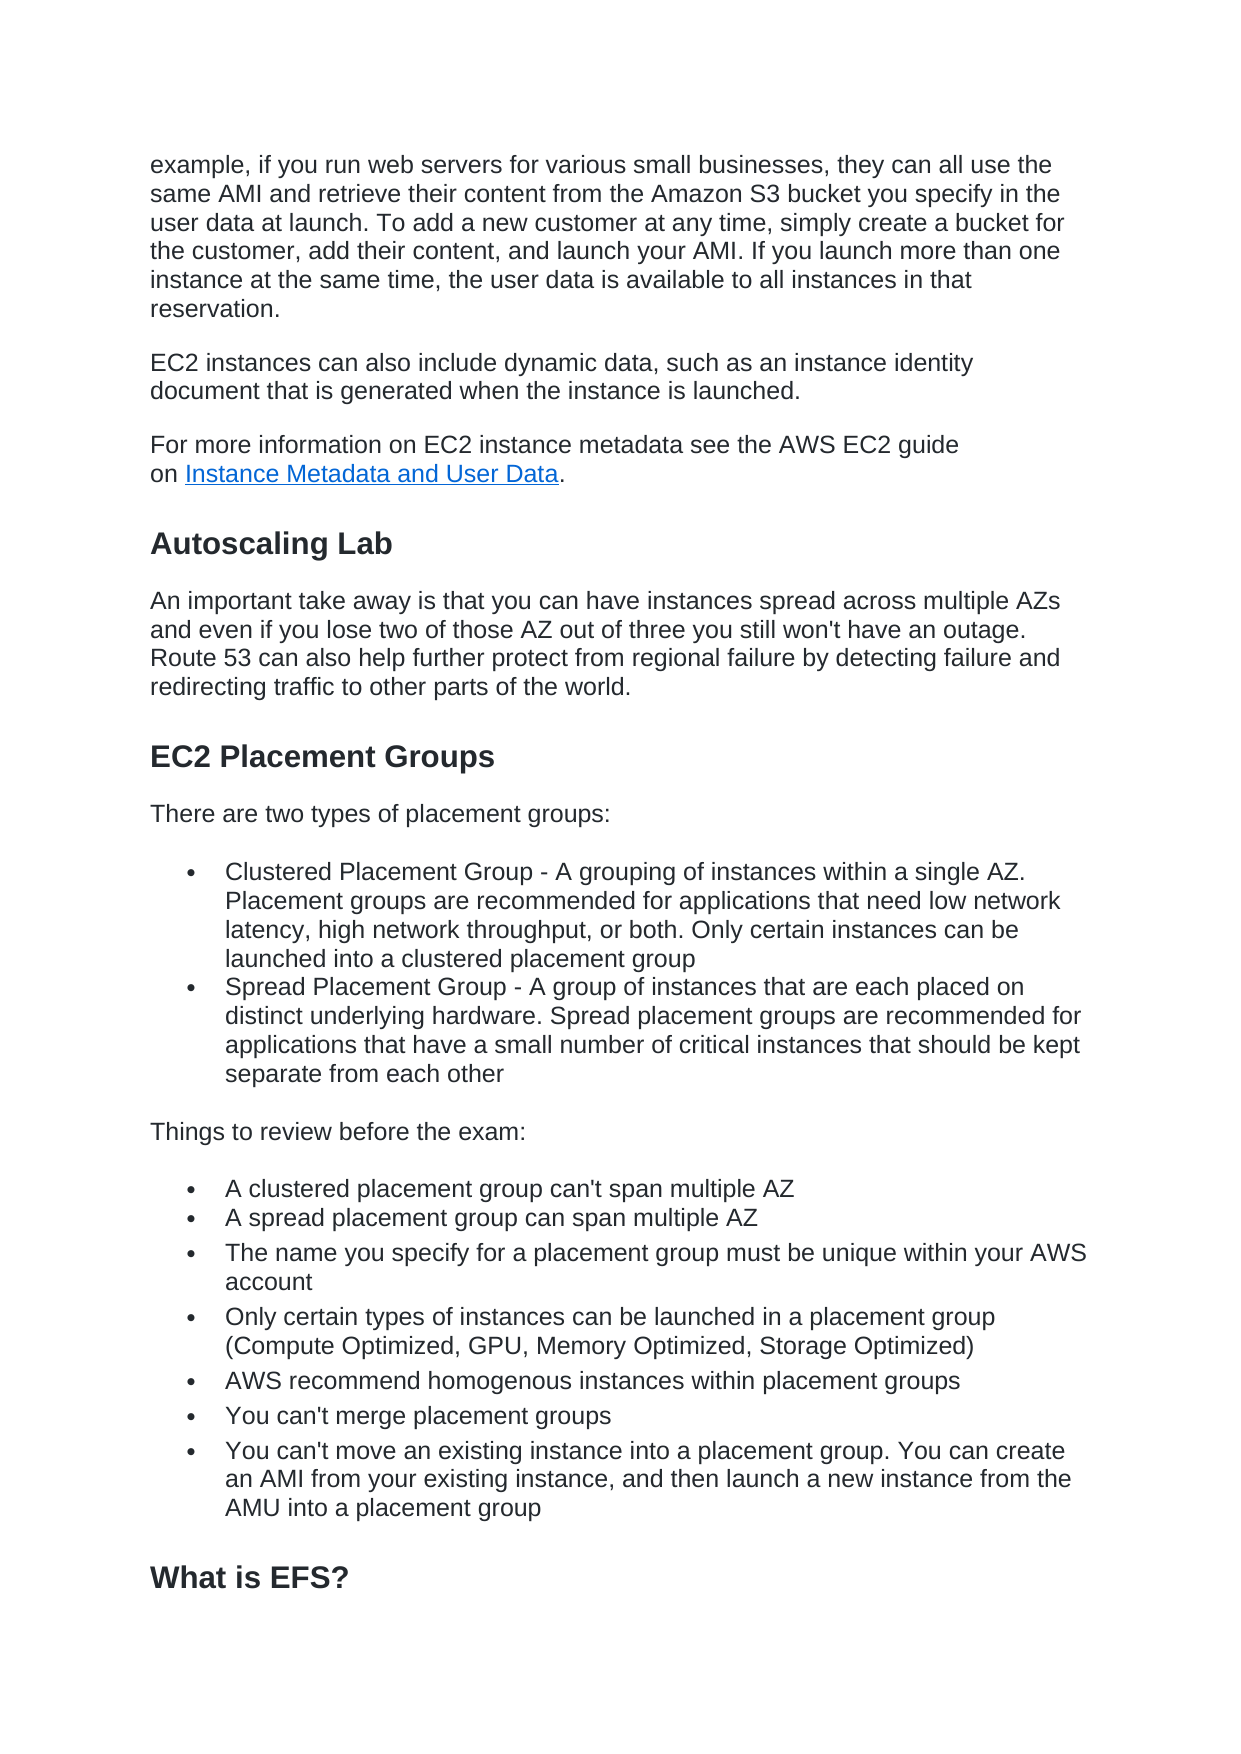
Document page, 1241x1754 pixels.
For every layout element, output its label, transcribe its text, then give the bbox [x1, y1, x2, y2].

text What is EFS? [150, 1559, 1090, 1595]
text For more information on EC2 instance metadata see the AWS EC2 guide on Instance Metadata and User Data. [150, 430, 1090, 487]
text EC2 instances can also include dynamic data, such as an instance identity document that is generated when the instance is launched. [150, 347, 1090, 405]
list You can't move an existing instance into a placement group. You can create an AMI from your existing instance, and then launch a new instance from the AMU into a placement group [187, 1436, 1090, 1522]
list A spread placement group can span multiple AZ [187, 1203, 1090, 1232]
list Spread Placement Group - A group of instances that are each placed on distinct underlying hardware. Spread placement groups are recommended for applications that have a small number of critical instances that should be kept separate from each other [187, 972, 1090, 1087]
list Clustered Placement Group - A grouping of instances within a single AZ. Placement groups are recommended for applications that need low network latency, high network throughput, or both. Only certain instances can be launched into a clustered placement group [187, 857, 1090, 972]
list AWS recommend homogenous instances within placement groups [187, 1366, 1090, 1394]
list The name you specify for a placement group must be unique within your AWS account [187, 1238, 1090, 1296]
list A clustered placement group can't span multiple AZ [187, 1174, 1090, 1203]
text Things to review before the exam: [150, 1116, 1090, 1145]
text There are two types of placement groups: [150, 799, 1090, 828]
list Only certain types of instances can be launched in a placement group (Compute Optimized, GPU, Memory Optimized, Storage Optimized) [187, 1302, 1090, 1359]
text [150, 150, 1090, 322]
list You can't merge placement groups [187, 1401, 1090, 1429]
text Autoscaling Lab [150, 525, 1090, 561]
text An important take away is that you can have instances spread across multiple AZs and even if you lose two of those AZ out of three you still won't have an outage. Route 53 can also help further protect from regional failure by detecting failure and redirecting traffic to other parts of the world. [150, 586, 1090, 701]
text EC2 Placement Groups [150, 738, 1090, 774]
